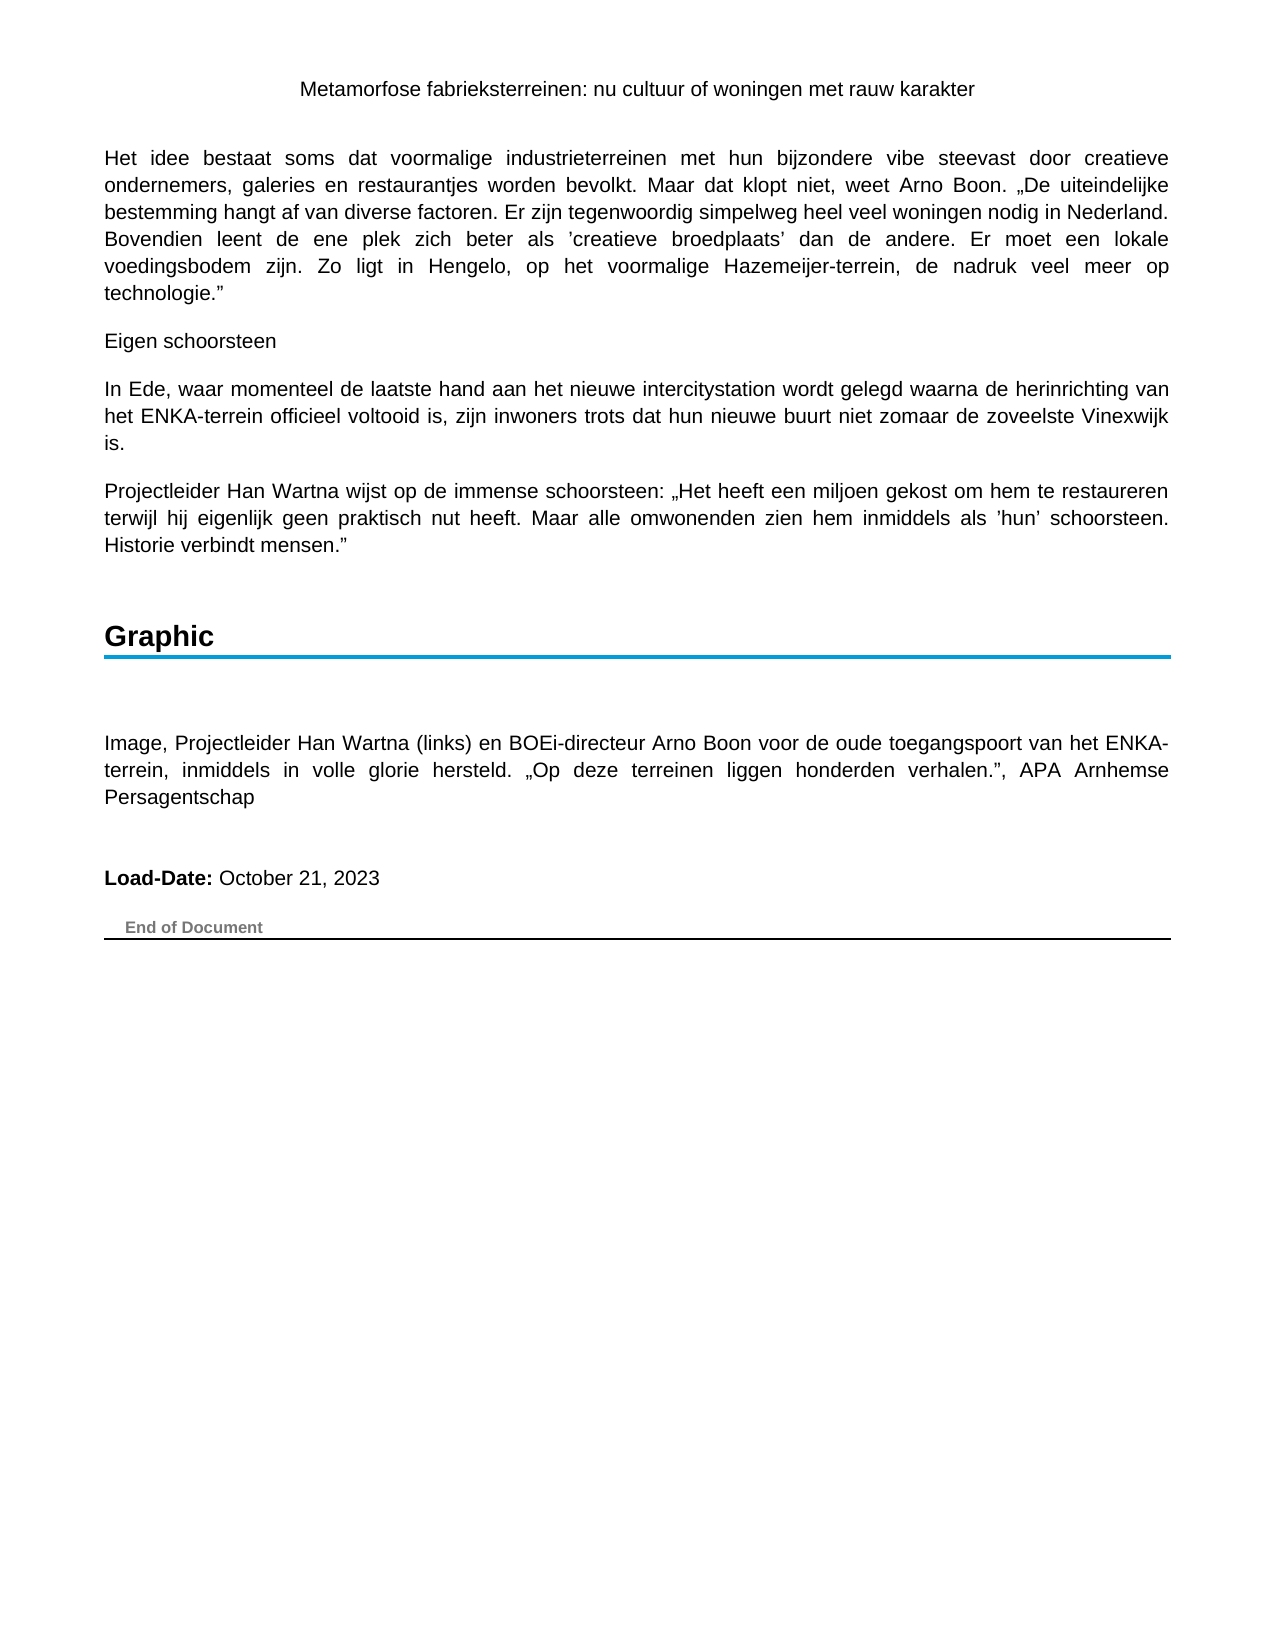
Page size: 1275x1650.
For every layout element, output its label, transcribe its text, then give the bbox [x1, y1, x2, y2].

text Image, Projectleider Han Wartna (links) en BOEi-directeur Arno Boon voor de oude toegangspoort van het ENKA-terrein, inmiddels in volle glorie hersteld. „Op deze terreinen liggen honderden verhalen.”, APA Arnhemse Persagentschap [104, 727, 1171, 809]
text Het idee bestaat soms dat voormalige industrieterreinen met hun bijzondere vibe steevast door creatieve ondernemers, galeries en restaurantjes worden bevolkt. Maar dat klopt niet, weet Arno Boon. „De uiteindelijke bestemming hangt af van diverse factoren. Er zijn tegenwoordig simpelweg heel veel woningen nodig in Nederland. Bovendien leent de ene plek zich beter als ’creatieve broedplaats’ dan de andere. Er moet een lokale voedingsbodem zijn. Zo ligt in Hengelo, op het voormalige Hazemeijer-terrein, de nadruk veel meer op technologie.” [104, 142, 1171, 305]
text Projectleider Han Wartna wijst op de immense schoorsteen: „Het heeft een miljoen gekost om hem te restaureren terwijl hij eigenlijk geen praktisch nut heeft. Maar alle omwonenden zien hem inmiddels als ’hun’ schoorsteen. Historie verbindt mensen.” [104, 476, 1171, 557]
text Eigen schoorsteen [104, 326, 1171, 353]
text In Ede, waar momenteel de laatste hand aan het nieuwe intercitystation wordt gelegd waarna de herinrichting van het ENKA-terrein officieel voltooid is, zijn inwoners trots dat hun nieuwe buurt niet zomaar de zoveelste Vinexwijk is. [104, 373, 1171, 455]
text Load-Date: October 21, 2023 [104, 834, 1171, 889]
text Graphic [104, 582, 1171, 653]
text End of Document [125, 918, 1171, 937]
